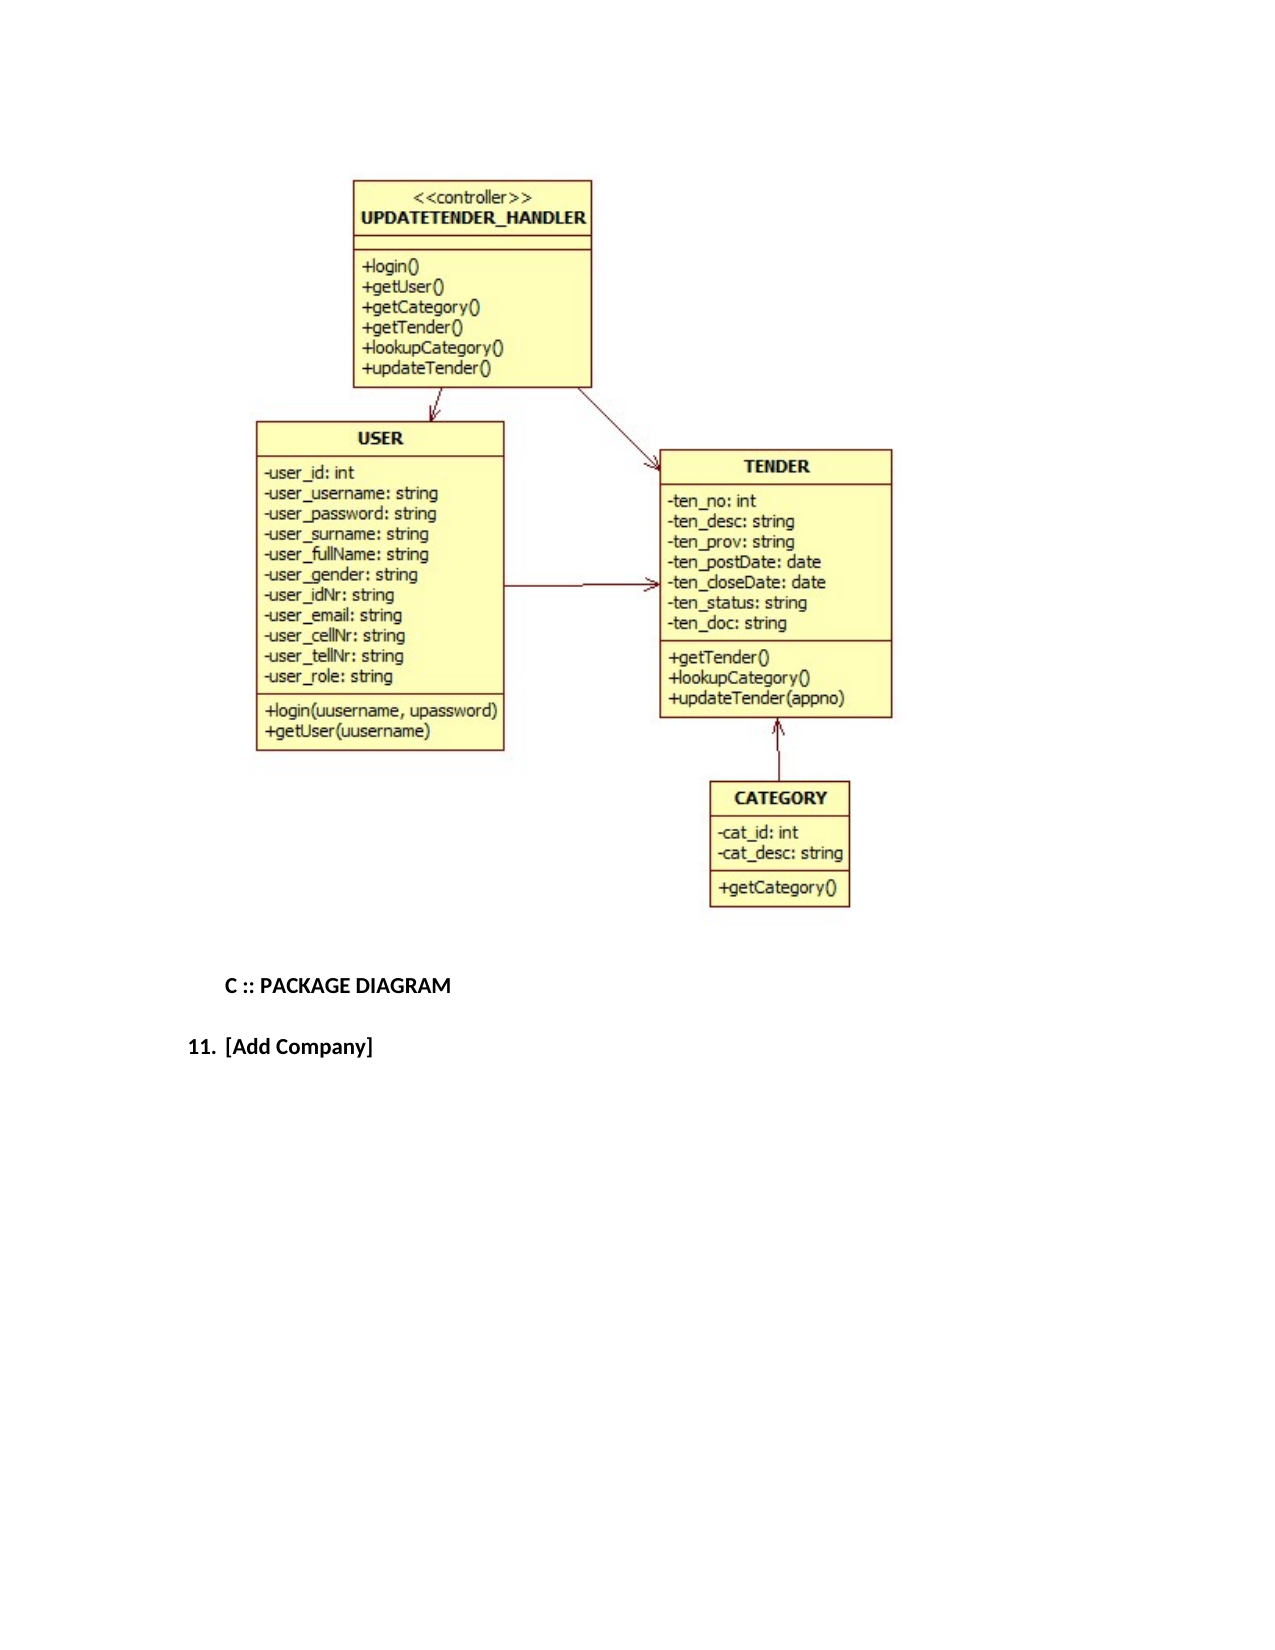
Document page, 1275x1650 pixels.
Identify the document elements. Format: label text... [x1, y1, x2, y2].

list C :: PACKAGE DIAGRAM [225, 971, 1125, 999]
picture [225, 150, 924, 939]
list [Add Company] [187, 1032, 1125, 1060]
